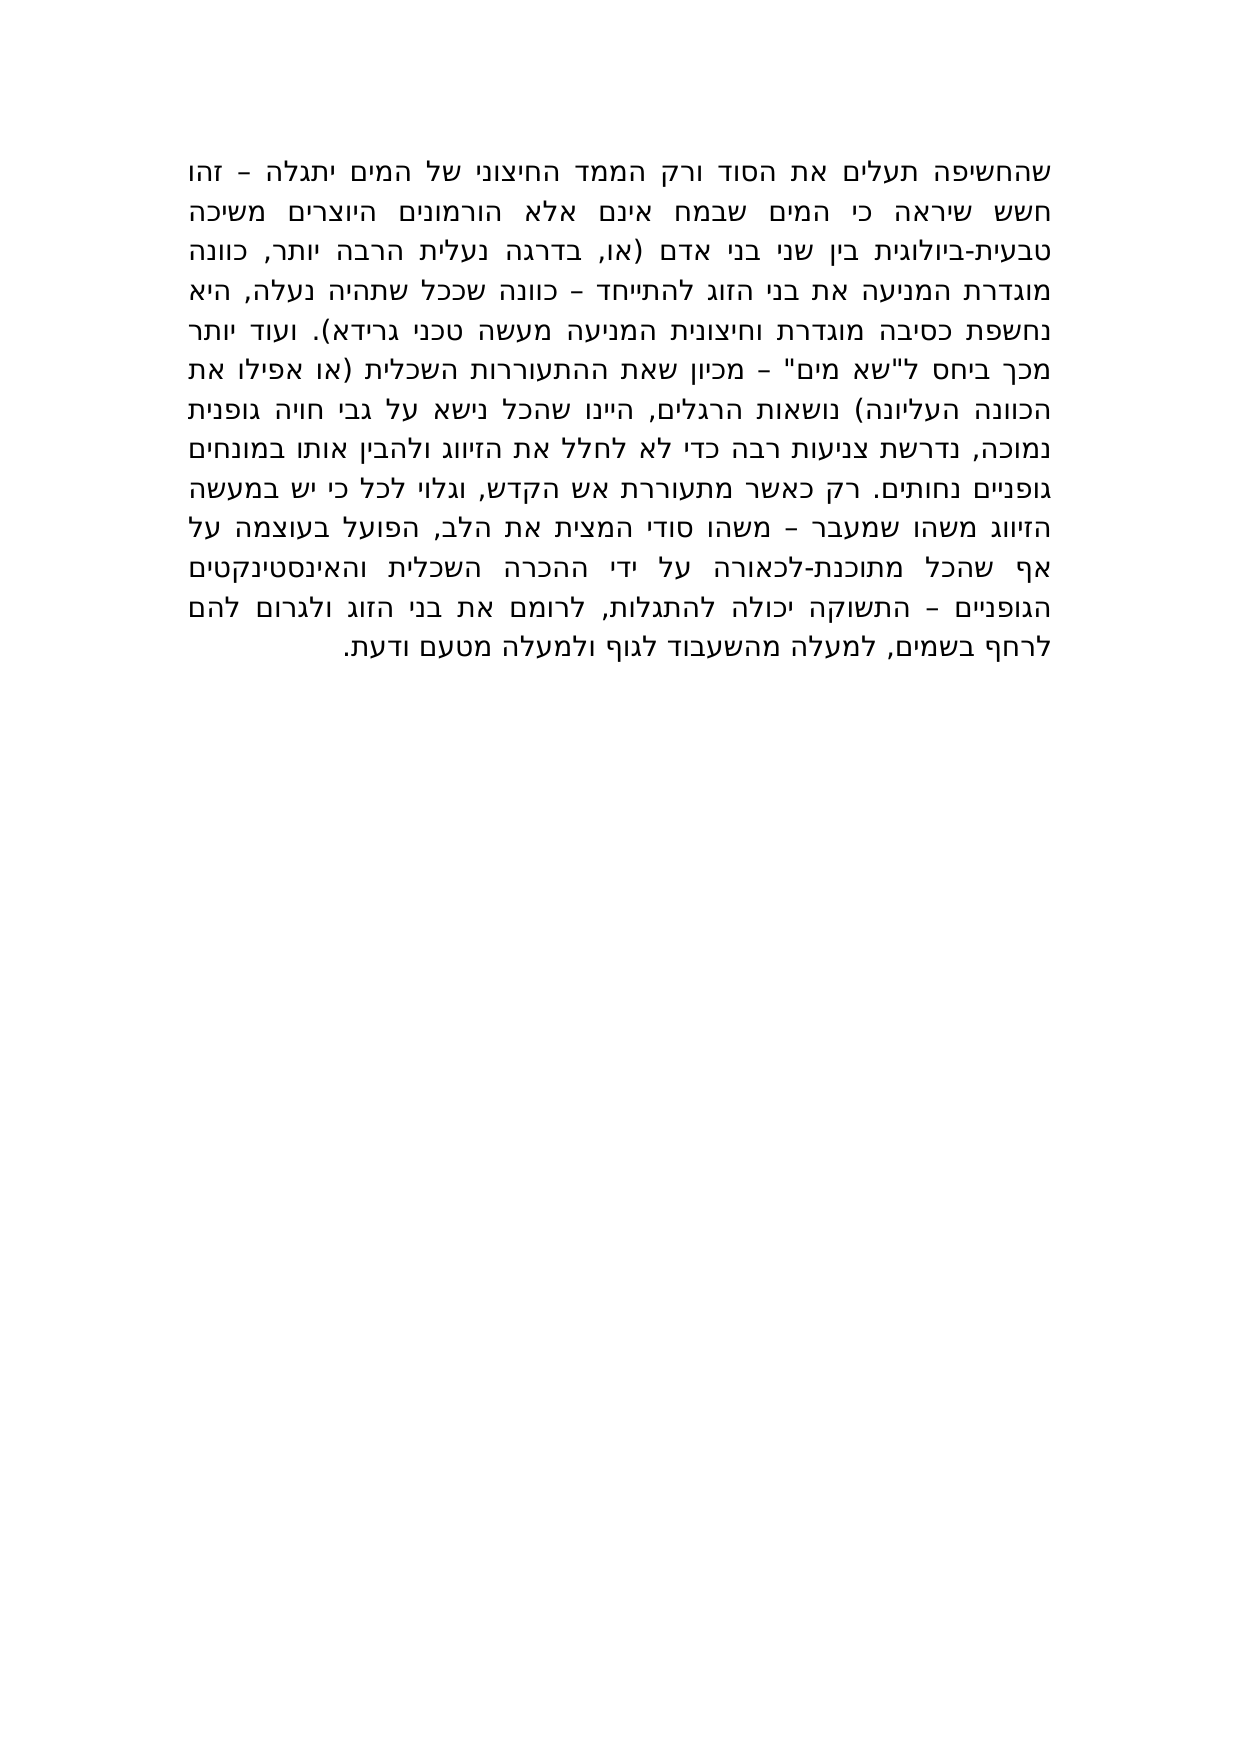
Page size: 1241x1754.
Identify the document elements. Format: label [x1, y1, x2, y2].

text [187, 150, 1053, 664]
